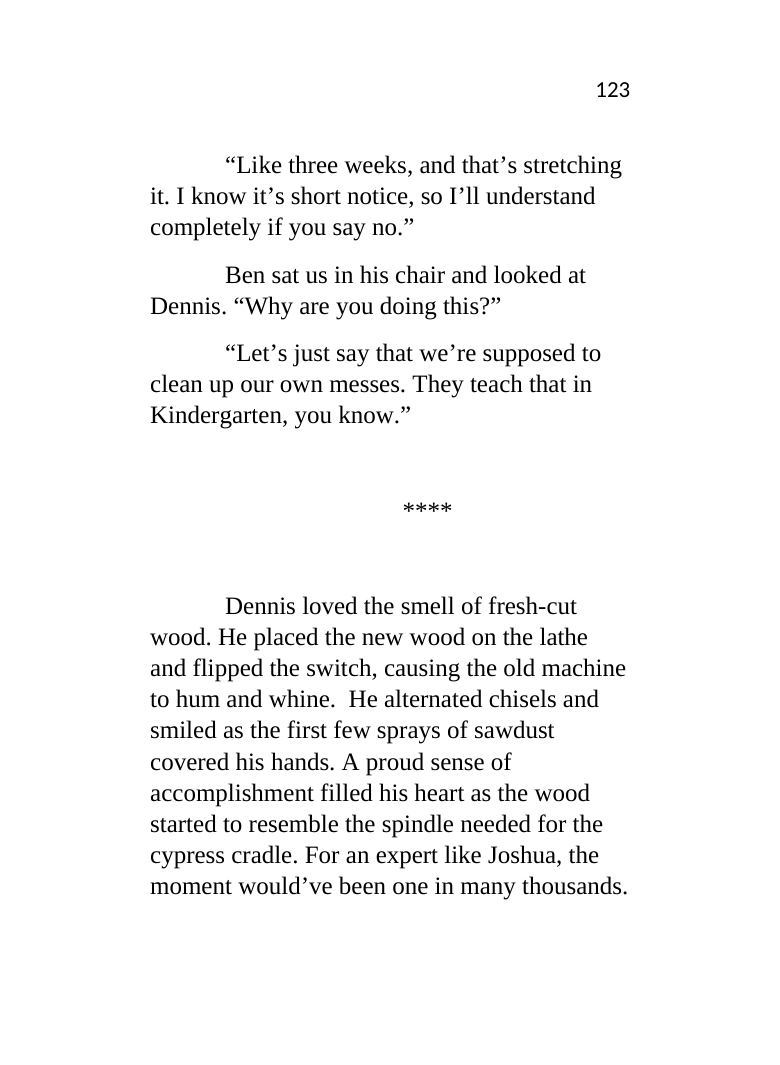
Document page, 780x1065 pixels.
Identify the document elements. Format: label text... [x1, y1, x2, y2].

text “Let’s just say that we’re supposed to clean up our own messes. They teach that in Kindergarten, you know.” [150, 338, 630, 429]
text Ben sat us in his chair and looked at Dennis. “Why are you doing this?” [150, 260, 630, 319]
text “Like three weeks, and that’s stretching it. I know it’s short notice, so I’ll understand completely if you say no.” [150, 150, 630, 241]
text **** [150, 496, 630, 525]
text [150, 591, 630, 899]
